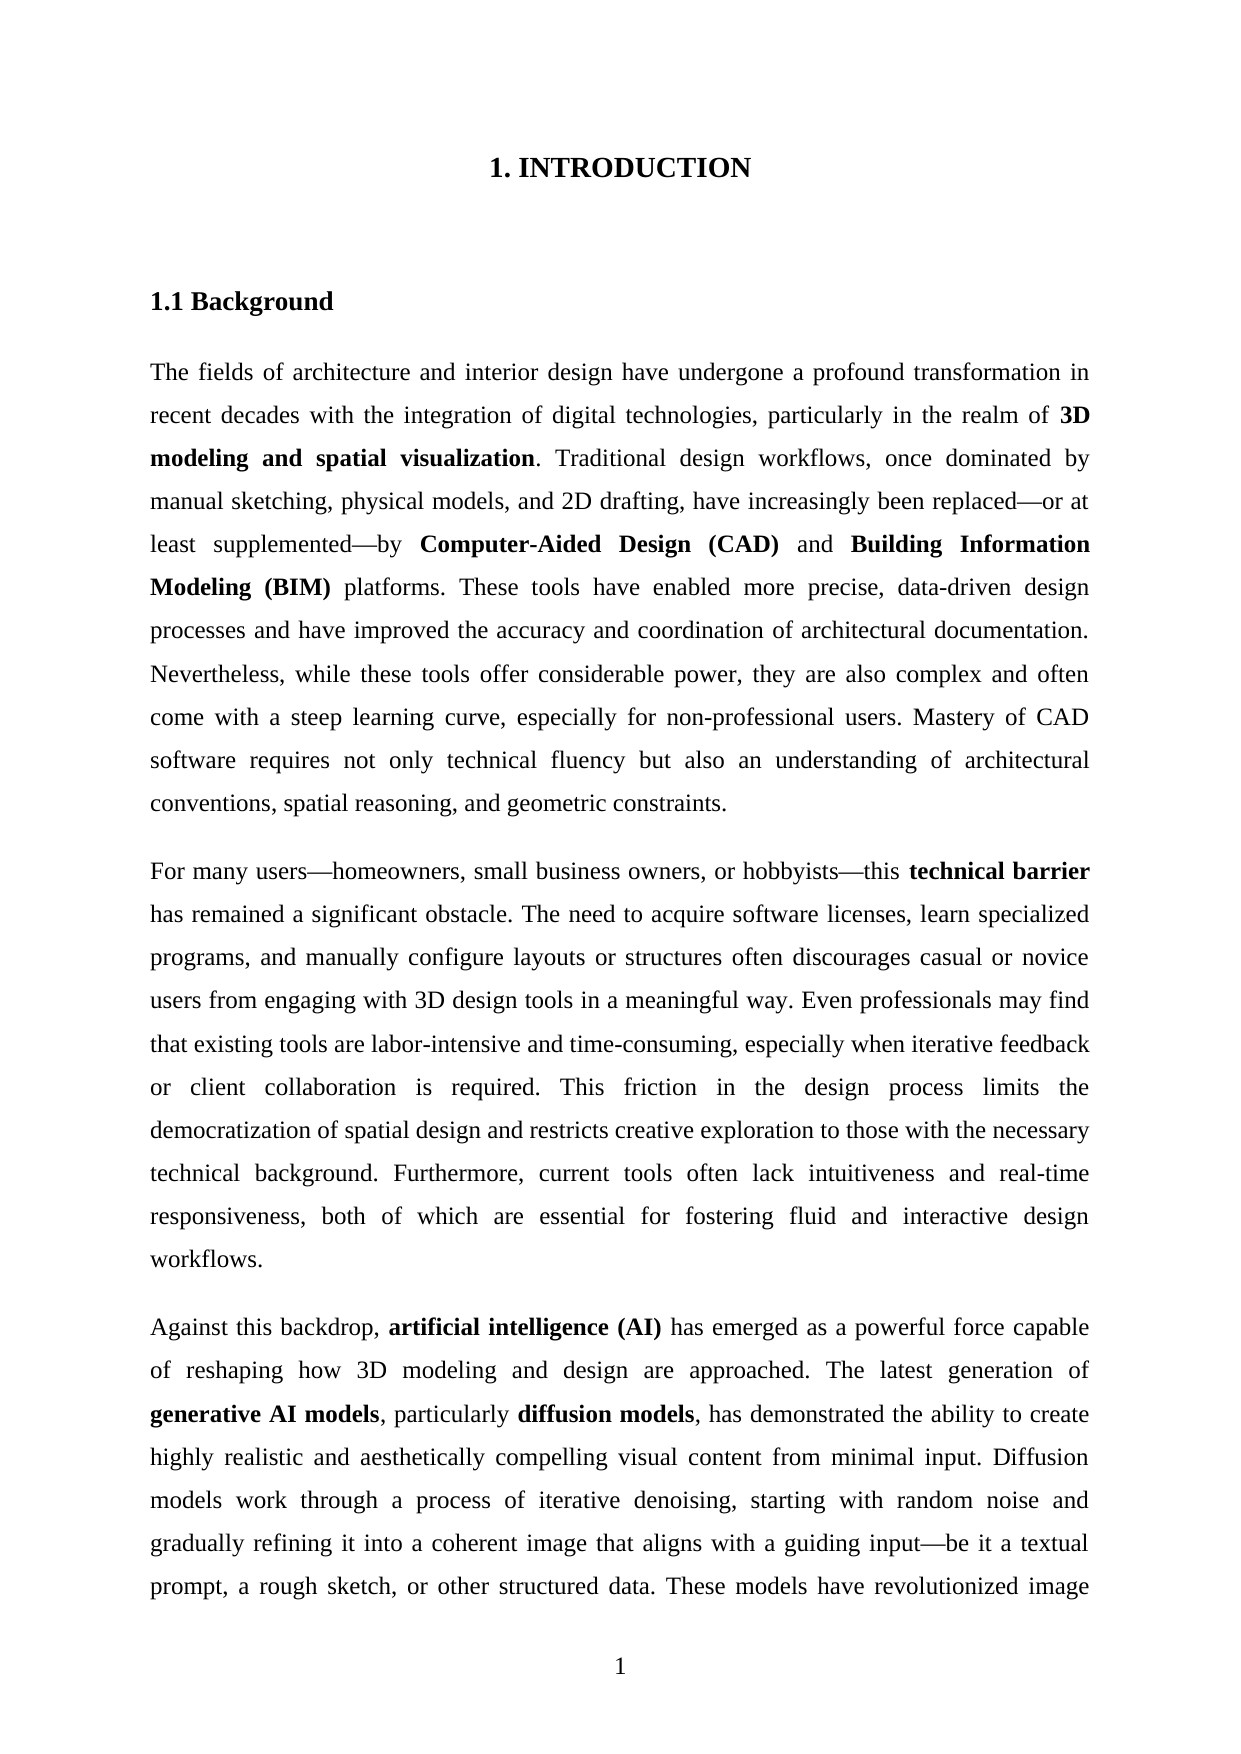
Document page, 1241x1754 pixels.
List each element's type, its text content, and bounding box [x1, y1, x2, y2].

subtitle 1.1 Background [150, 285, 1090, 316]
text 1. INTRODUCTION [150, 150, 1090, 183]
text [150, 1312, 1090, 1600]
text For many users—homeowners, small business owners, or hobbyists—this technical barrier has remained a significant obstacle. The need to acquire software licenses, learn specialized programs, and manually configure layouts or structures often discourages casual or novice users from engaging with 3D design tools in a meaningful way. Even professionals may find that existing tools are labor-intensive and time-consuming, especially when iterative feedback or client collaboration is required. This friction in the design process limits the democratization of spatial design and restricts creative exploration to those with the necessary technical background. Furthermore, current tools often lack intuitiveness and real-time responsiveness, both of which are essential for fostering fluid and interactive design workflows. [150, 856, 1090, 1273]
text The fields of architecture and interior design have undergone a profound transformation in recent decades with the integration of digital technologies, particularly in the realm of 3D modeling and spatial visualization. Traditional design workflows, once dominated by manual sketching, physical models, and 2D drafting, have increasingly been replaced—or at least supplemented—by Computer-Aided Design (CAD) and Building Information Modeling (BIM) platforms. These tools have enabled more precise, data-driven design processes and have improved the accuracy and coordination of architectural documentation. Nevertheless, while these tools offer considerable power, they are also complex and often come with a steep learning curve, especially for non-professional users. Mastery of CAD software requires not only technical fluency but also an understanding of architectural conventions, spatial reasoning, and geometric constraints. [150, 357, 1090, 817]
